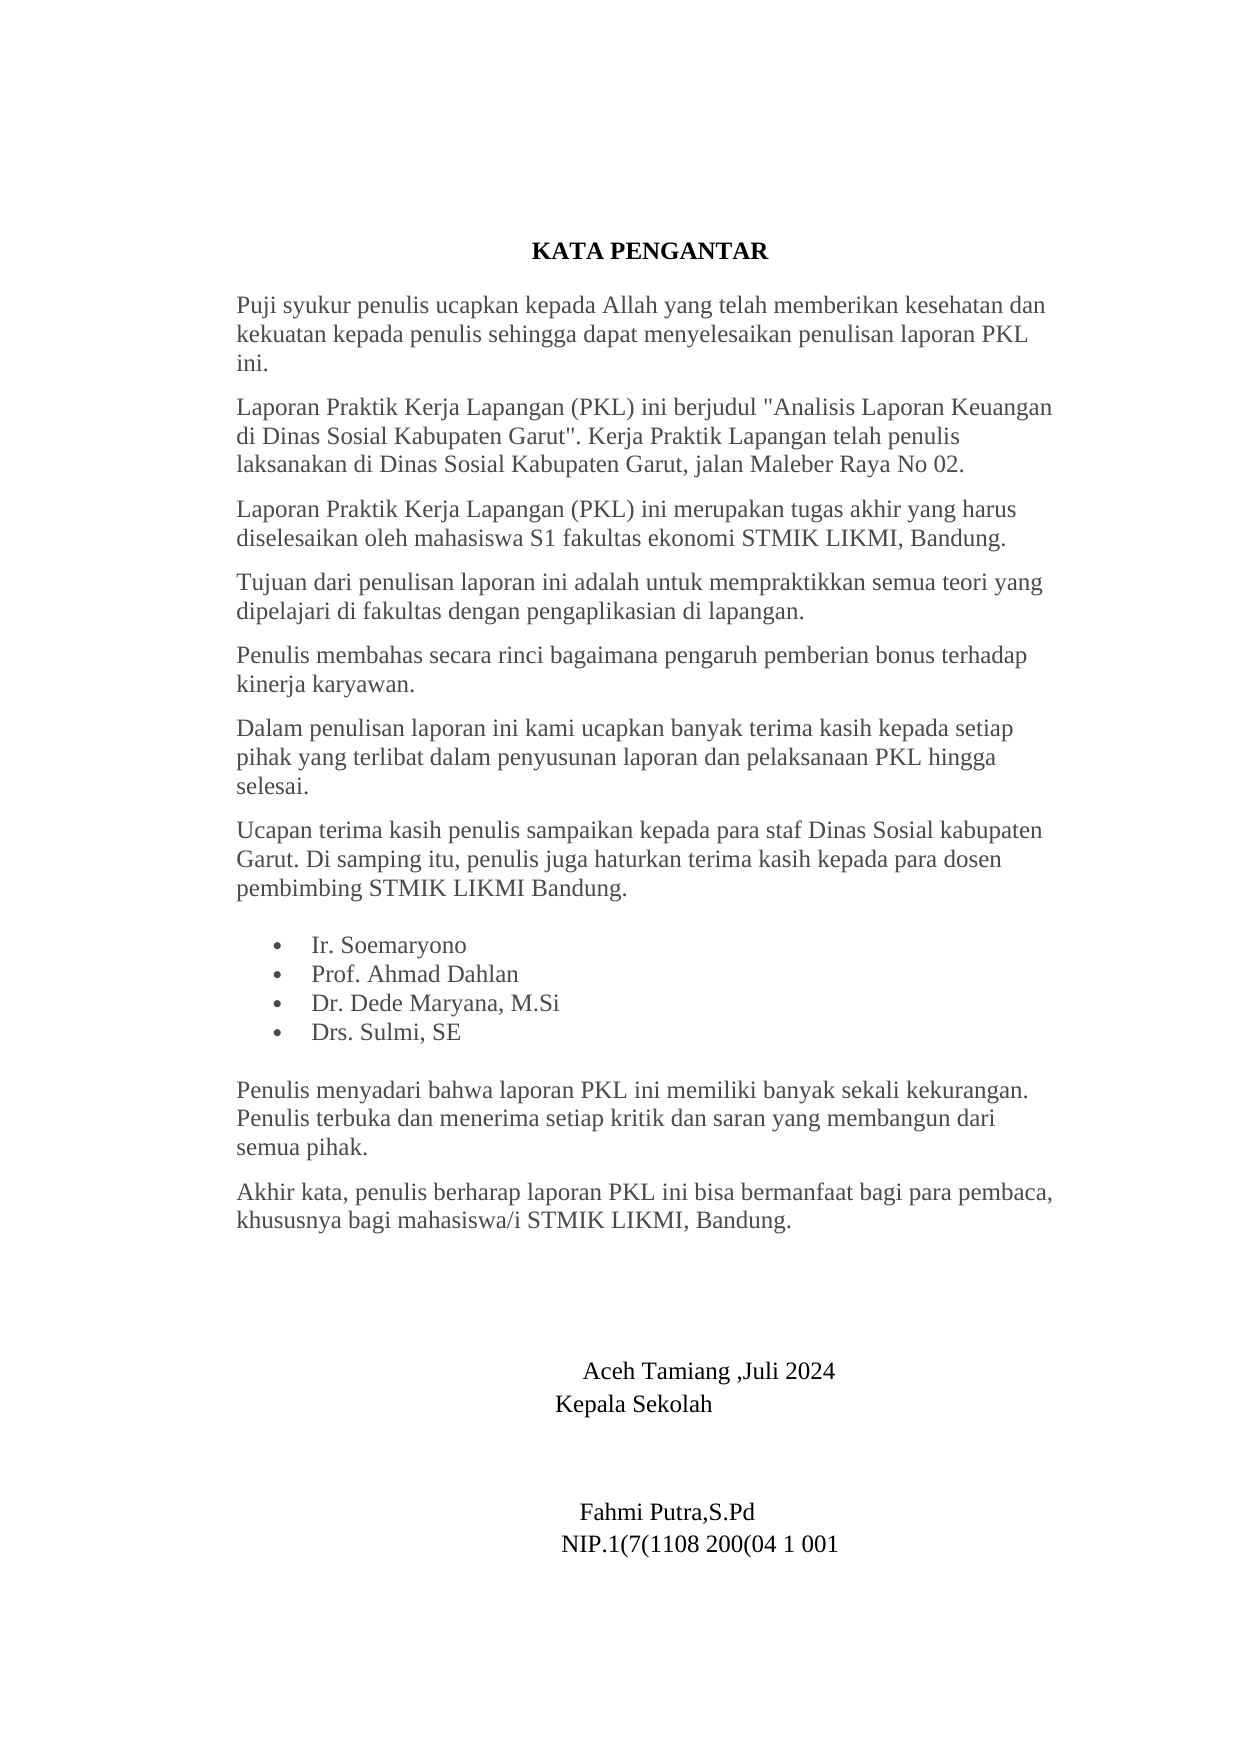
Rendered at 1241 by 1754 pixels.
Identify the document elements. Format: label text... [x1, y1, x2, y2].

list Prof. Ahmad Dahlan [274, 959, 1063, 988]
text Akhir kata, penulis berharap laporan PKL ini bisa bermanfaat bagi para pembaca, khususnya bagi mahasiswa/i STMIK LIKMI, Bandung. [236, 1177, 1063, 1263]
text KATA PENGANTAR [354, 236, 1063, 265]
text Laporan Praktik Kerja Lapangan (PKL) ini berjudul "Analisis Laporan Keuangan di Dinas Sosial Kabupaten Garut". Kerja Praktik Lapangan telah penulis laksanakan di Dinas Sosial Kabupaten Garut, jalan Maleber Raya No 02. [236, 392, 1063, 478]
list Dr. Dede Maryana, M.Si [274, 988, 1063, 1017]
list Drs. Sulmi, SE [274, 1017, 1063, 1046]
text Penulis membahas secara rinci bagaimana pengaruh pemberian bonus terhadap kinerja karyawan. [236, 640, 1063, 698]
text Penulis menyadari bahwa laporan PKL ini memiliki banyak sekali kekurangan. Penulis terbuka dan menerima setiap kritik dan saran yang membangun dari semua pihak. [236, 1075, 1063, 1161]
list Ir. Soemaryono [274, 931, 1063, 959]
text Tujuan dari penulisan laporan ini adalah untuk mempraktikkan semua teori yang dipelajari di fakultas dengan pengaplikasian di lapangan. [236, 567, 1063, 624]
text Laporan Praktik Kerja Lapangan (PKL) ini merupakan tugas akhir yang harus diselesaikan oleh mahasiswa S1 fakultas ekonomi STMIK LIKMI, Bandung. [236, 494, 1063, 551]
text Aceh Tamiang ,Juli 2024 Kepala Sekolah [354, 1323, 1063, 1418]
text Puji syukur penulis ucapkan kepada Allah yang telah memberikan kesehatan dan kekuatan kepada penulis sehingga dapat menyelesaikan penulisan laporan PKL ini. [236, 290, 1063, 376]
text Fahmi Putra,S.Pd NIP.1(7(1108 200(04 1 001 [354, 1497, 1063, 1558]
text Ucapan terima kasih penulis sampaikan kepada para staf Dinas Sosial kabupaten Garut. Di samping itu, penulis juga haturkan terima kasih kepada para dosen pembimbing STMIK LIKMI Bandung. [236, 815, 1063, 901]
text Dalam penulisan laporan ini kami ucapkan banyak terima kasih kepada setiap pihak yang terlibat dalam penyusunan laporan dan pelaksanaan PKL hingga selesai. [236, 713, 1063, 799]
